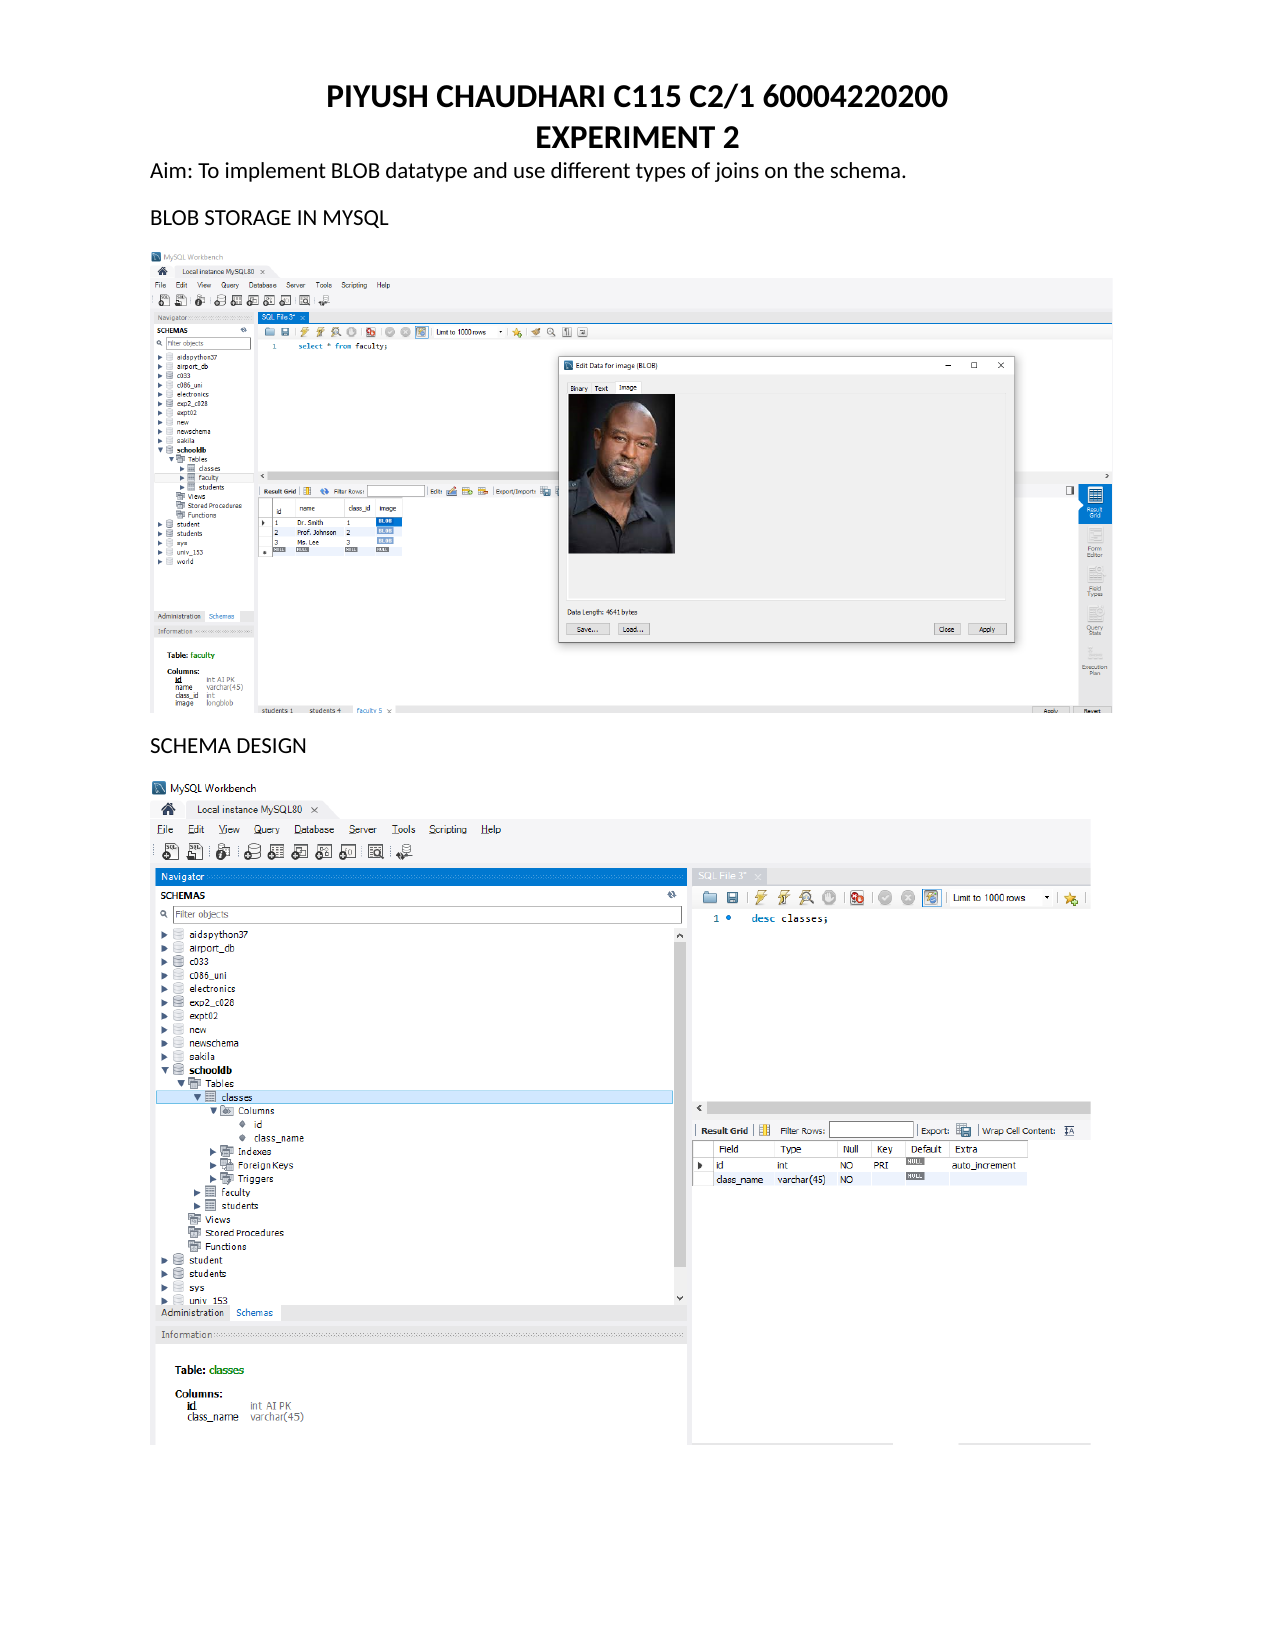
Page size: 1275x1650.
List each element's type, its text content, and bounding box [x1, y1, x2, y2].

text Aim: To implement BLOB datatype and use different types of joins on the schema. [150, 156, 1125, 184]
text SCHEMA DESIGN [150, 731, 1125, 759]
text BLOB STORAGE IN MYSQL [150, 203, 1125, 231]
picture [150, 250, 1113, 713]
picture [150, 778, 1091, 1445]
